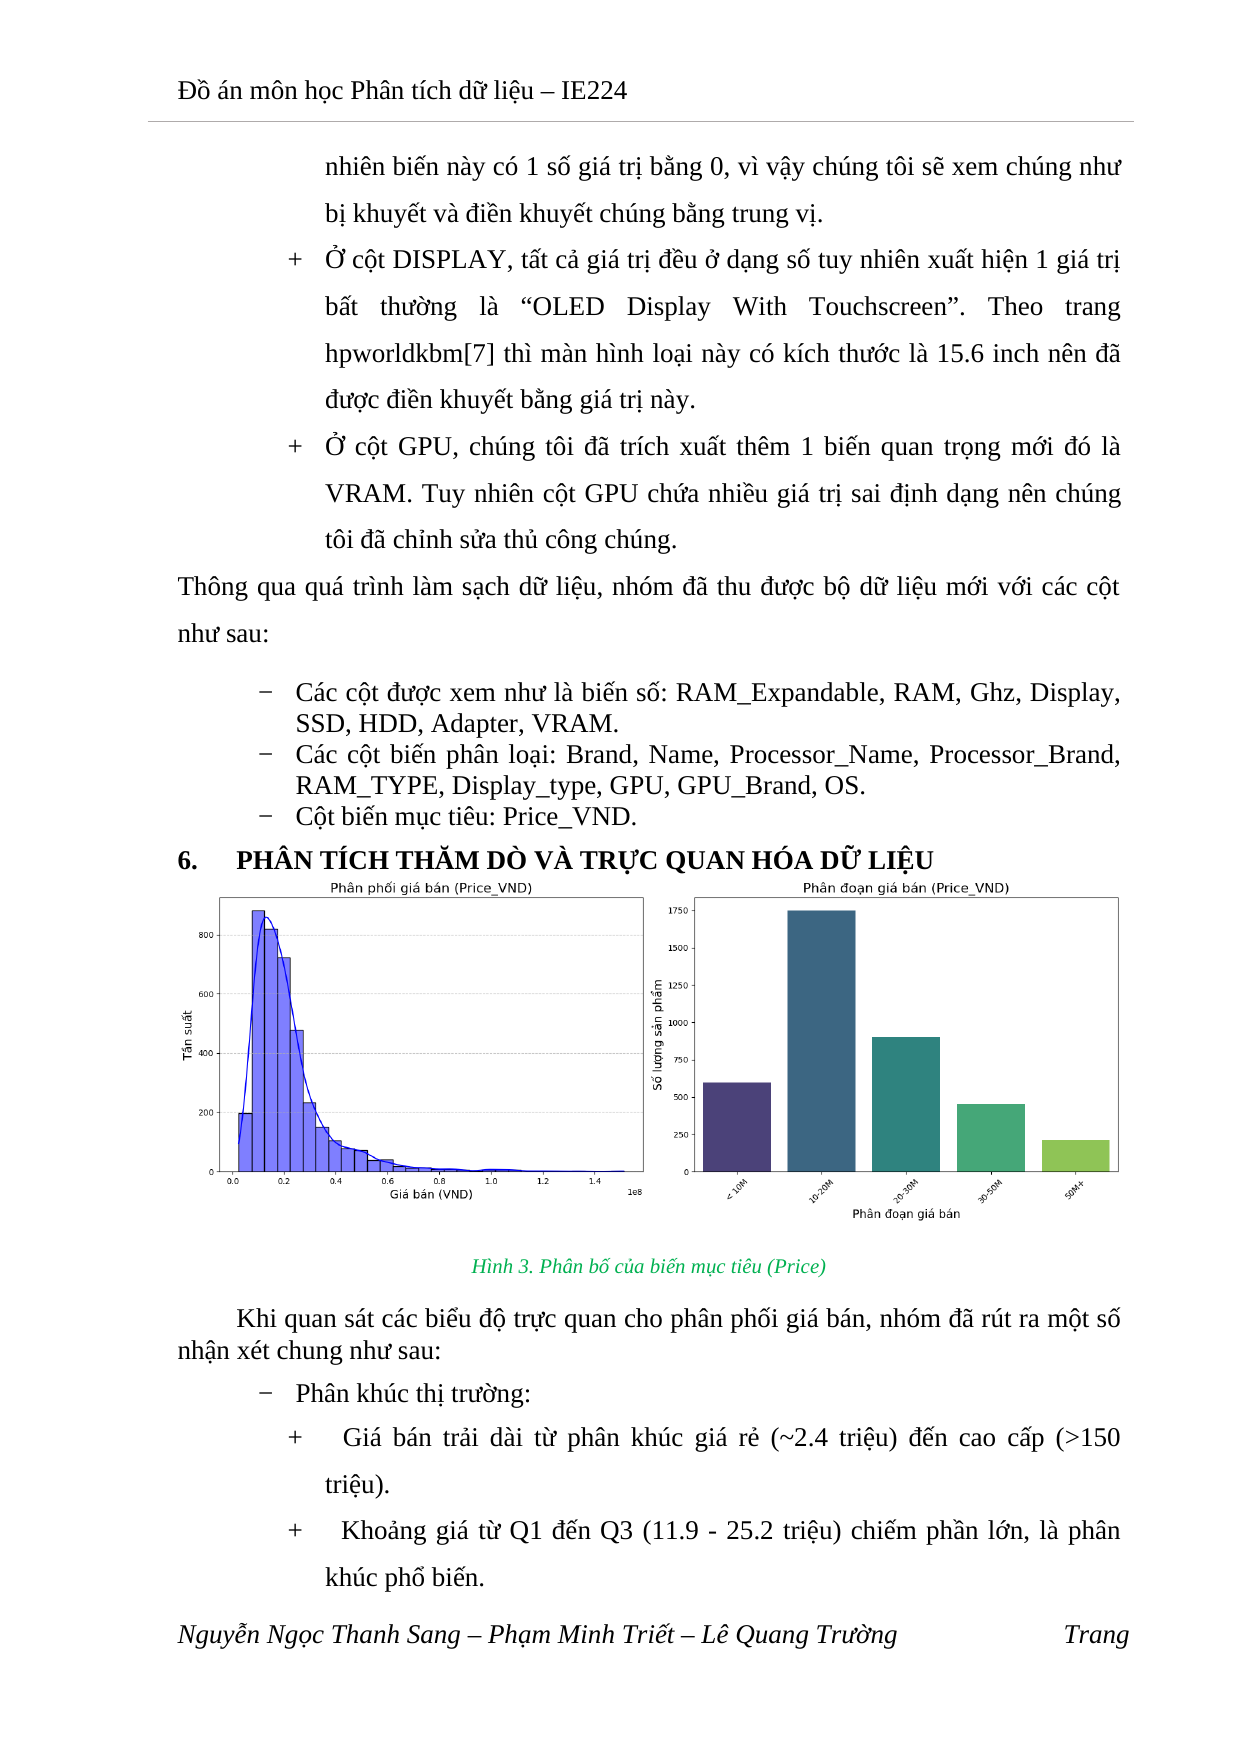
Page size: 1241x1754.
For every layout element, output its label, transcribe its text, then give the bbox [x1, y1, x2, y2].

list Thông qua quá trình làm sạch dữ liệu, nhóm đã thu được bộ dữ liệu mới với các cột như sau: [177, 570, 1122, 648]
text Khi quan sát các biểu độ trực quan cho phân phối giá bán, nhóm đã rút ra một số nhận xét chung như sau: [177, 1303, 1122, 1365]
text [287, 150, 1122, 228]
text Ở cột GPU, chúng tôi đã trích xuất thêm 1 biến quan trọng mới đó là VRAM. Tuy nhiên cột GPU chứa nhiều giá trị sai định dạng nên chúng tôi đã chỉnh sửa thủ công chúng. [287, 430, 1122, 554]
text Các cột biến phân loại: Brand, Name, Processor_Name, Processor_Brand, RAM_TYPE, Display_type, GPU, GPU_Brand, OS. [258, 738, 1122, 800]
picture [177, 875, 1123, 1226]
subtitle PHÂN TÍCH THĂM DÒ VÀ TRỰC QUAN HÓA DỮ LIỆU [177, 844, 1122, 875]
text Khoảng giá từ Q1 đến Q3 (11.9 - 25.2 triệu) chiếm phần lớn, là phân khúc phổ biến. [287, 1514, 1122, 1592]
text Hình 3. Phân bố của biến mục tiêu (Price) [177, 1254, 1122, 1278]
text Cột biến mục tiêu: Price_VND. [258, 800, 1122, 832]
text Ở cột DISPLAY, tất cả giá trị đều ở dạng số tuy nhiên xuất hiện 1 giá trị bất thường là “OLED Display With Touchscreen”. Theo trang hpworldkbm[7] thì màn hình loại này có kích thước là 15.6 inch nên đã được điền khuyết bằng giá trị này. [287, 243, 1122, 414]
text Giá bán trải dài từ phân khúc giá rẻ (~2.4 triệu) đến cao cấp (>150 triệu). [287, 1421, 1122, 1499]
text Các cột được xem như là biến số: RAM_Expandable, RAM, Ghz, Display, SSD, HDD, Adapter, VRAM. [258, 676, 1122, 738]
text Phân khúc thị trường: [258, 1377, 1122, 1408]
